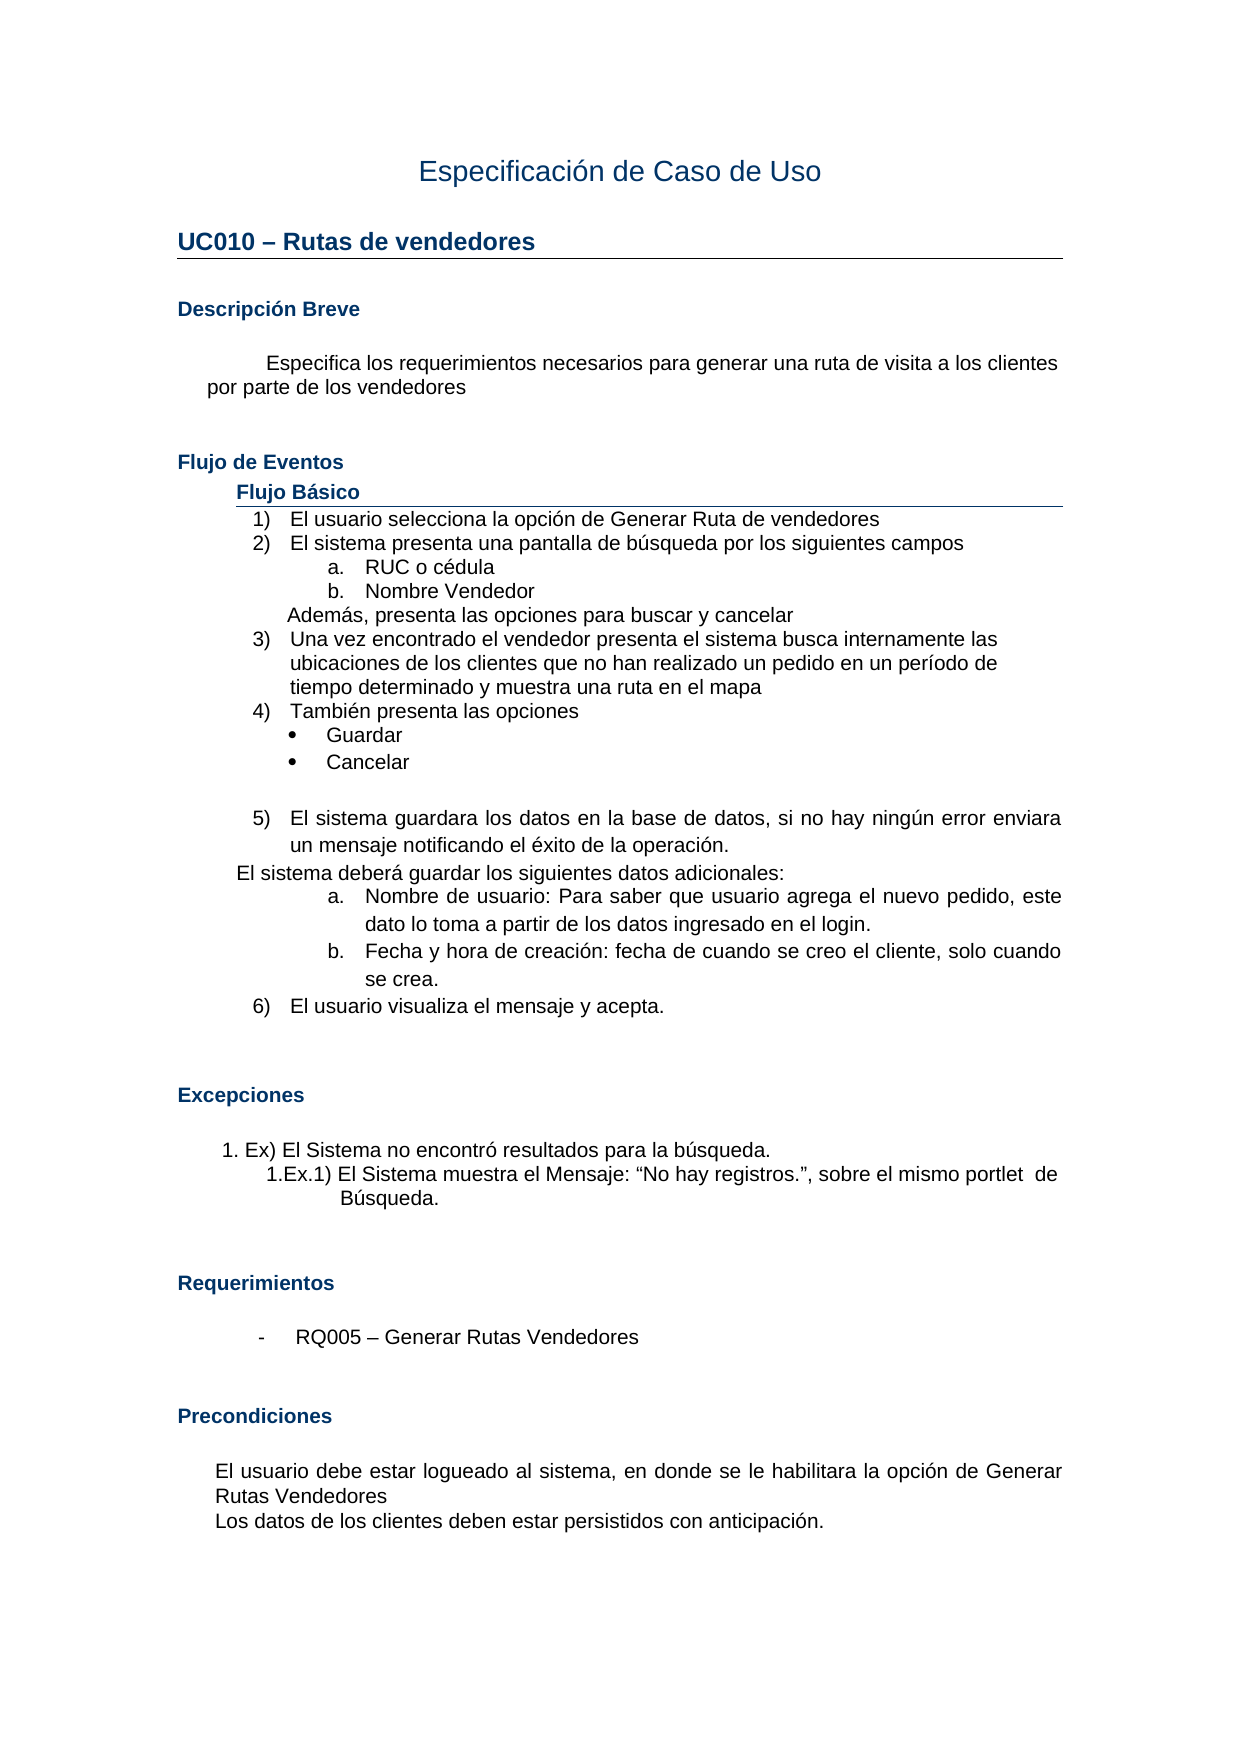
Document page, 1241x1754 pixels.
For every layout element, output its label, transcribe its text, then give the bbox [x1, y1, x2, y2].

subtitle Flujo Básico [236, 480, 1063, 506]
subtitle UC010 – Rutas de vendedores [177, 227, 1063, 258]
list Guardar [288, 723, 1063, 747]
title Especificación de Caso de Uso [177, 154, 1063, 187]
text 1.Ex.1) El Sistema muestra el Mensaje: “No hay registros.”, sobre el mismo portlet de Búsqueda. [266, 1161, 1063, 1209]
list Fecha y hora de creación: fecha de cuando se creo el cliente, solo cuando se crea. [327, 939, 1063, 991]
text El sistema deberá guardar los siguientes datos adicionales: [236, 860, 1063, 884]
text Especifica los requerimientos necesarios para generar una ruta de visita a los clientes por parte de los vendedores [207, 351, 1063, 399]
subtitle Excepciones [177, 1082, 1063, 1107]
list También presenta las opciones [252, 699, 1063, 723]
list RQ005 – Generar Rutas Vendedores [258, 1325, 1063, 1349]
text Los datos de los clientes deben estar persistidos con anticipación. [215, 1508, 1063, 1533]
list RUC o cédula [327, 555, 1063, 579]
list Cancelar [288, 750, 1063, 774]
subtitle Requerimientos [177, 1270, 1063, 1295]
text 1. Ex) El Sistema no encontró resultados para la búsqueda. [222, 1137, 1063, 1161]
list El sistema presenta una pantalla de búsqueda por los siguientes campos [252, 531, 1063, 555]
text Además, presenta las opciones para buscar y cancelar [178, 603, 1063, 627]
text El usuario debe estar logueado al sistema, en donde se le habilitara la opción de Generar Rutas Vendedores [215, 1458, 1063, 1508]
list El sistema guardara los datos en la base de datos, si no hay ningún error enviara un mensaje notificando el éxito de la operación. [252, 805, 1063, 857]
subtitle Precondiciones [177, 1403, 1063, 1428]
list Nombre de usuario: Para saber que usuario agrega el nuevo pedido, este dato lo toma a partir de los datos ingresado en el login. [327, 884, 1063, 936]
list El usuario visualiza el mensaje y acepta. [252, 994, 1063, 1018]
subtitle Flujo de Eventos [177, 449, 1063, 474]
list Nombre Vendedor [327, 579, 1063, 603]
list El usuario selecciona la opción de Generar Ruta de vendedores [252, 507, 1063, 531]
list Una vez encontrado el vendedor presenta el sistema busca internamente las ubicaciones de los clientes que no han realizado un pedido en un período de tiempo determinado y muestra una ruta en el mapa [252, 627, 1063, 699]
subtitle Descripción Breve [177, 296, 1063, 321]
